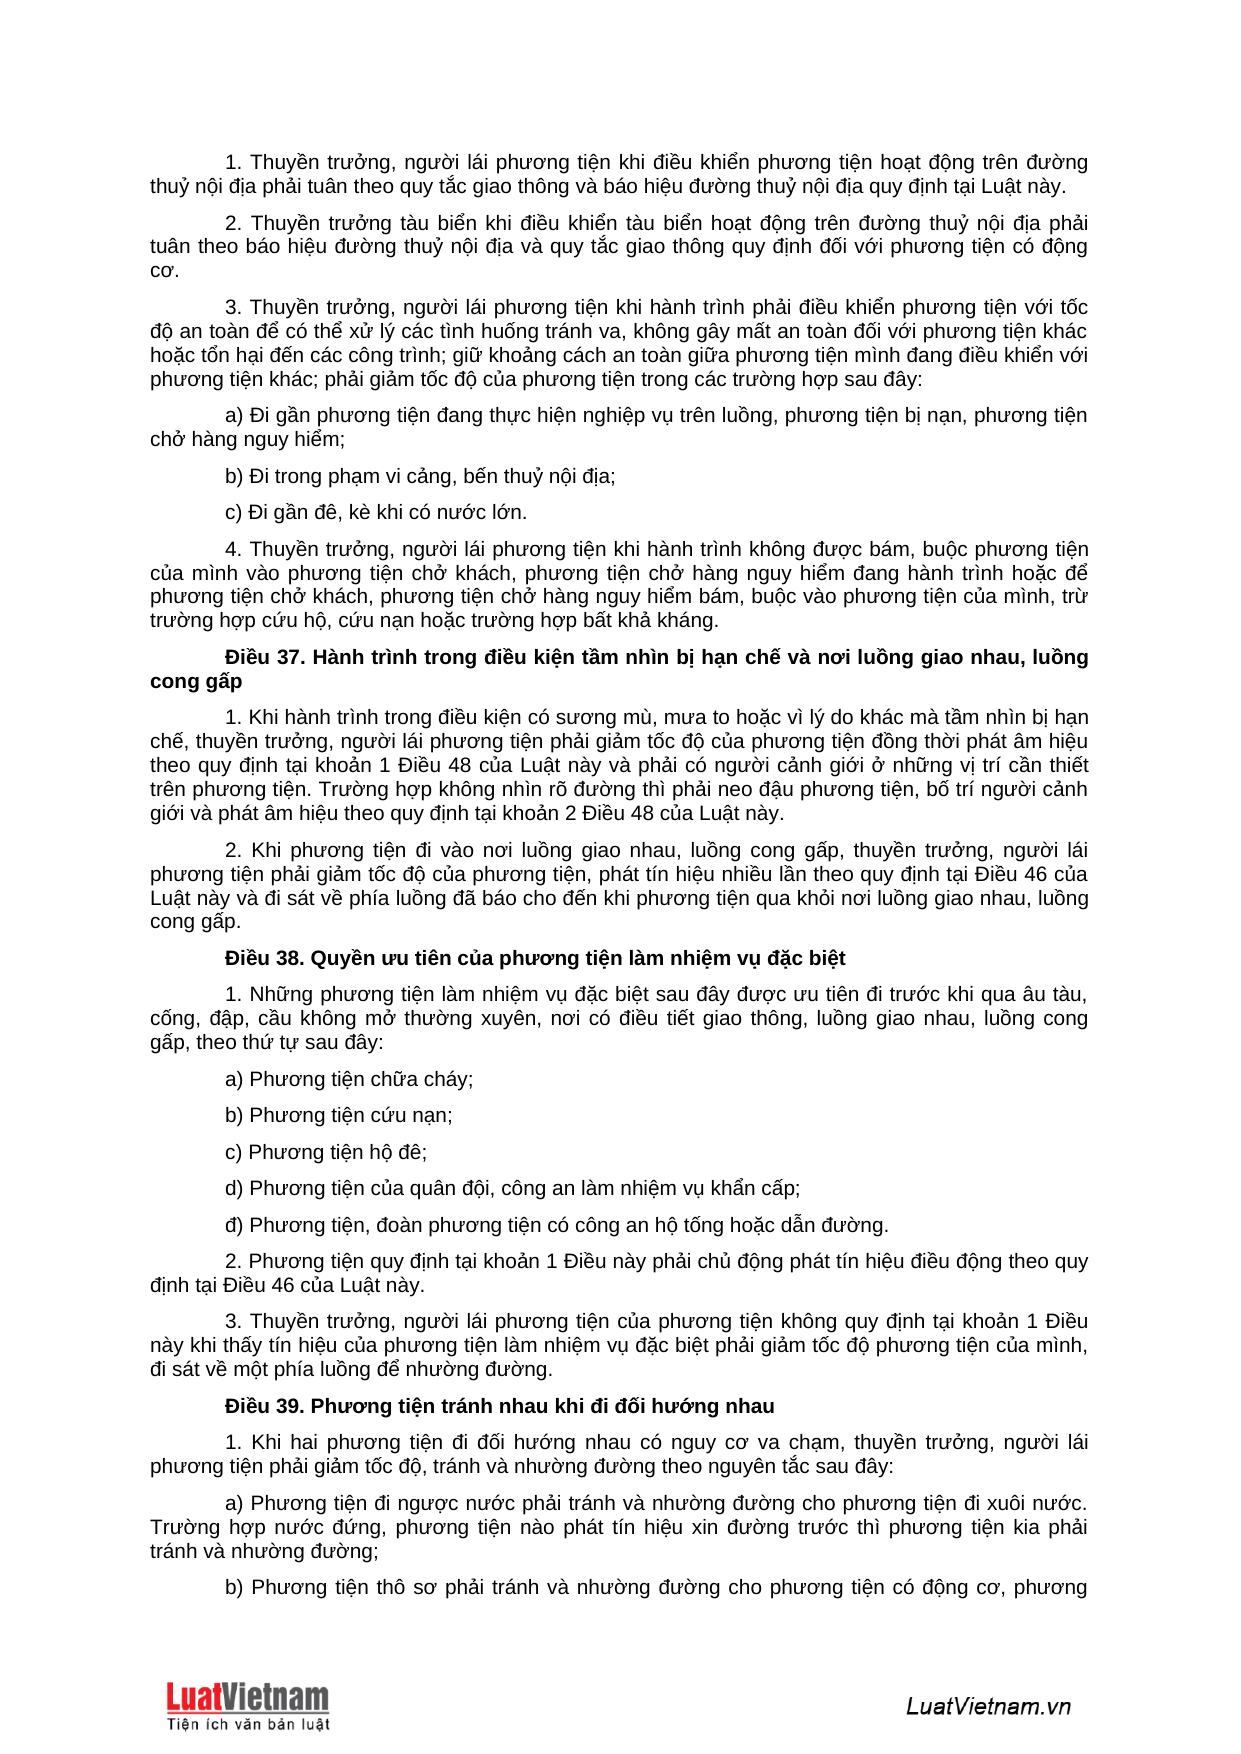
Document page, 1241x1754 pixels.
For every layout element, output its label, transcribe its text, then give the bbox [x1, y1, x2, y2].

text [150, 1575, 1090, 1599]
text 1. Thuyền trưởng, người lái phương tiện khi điều khiển phương tiện hoạt động trên đường thuỷ nội địa phải tuân theo quy tắc giao thông và báo hiệu đường thuỷ nội địa quy định tại Luật này. [150, 150, 1090, 198]
text Điều 39. Phương tiện tránh nhau khi đi đối hướng nhau [150, 1394, 1090, 1418]
text đ) Phương tiện, đoàn phương tiện có công an hộ tống hoặc dẫn đường. [150, 1212, 1090, 1236]
text c) Phương tiện hộ đê; [150, 1139, 1090, 1163]
text a) Đi gần phương tiện đang thực hiện nghiệp vụ trên luồng, phương tiện bị nạn, phương tiện chở hàng nguy hiểm; [150, 403, 1090, 451]
text 2. Phương tiện quy định tại khoản 1 Điều này phải chủ động phát tín hiệu điều động theo quy định tại Điều 46 của Luật này. [150, 1249, 1090, 1297]
text b) Phương tiện cứu nạn; [150, 1103, 1090, 1127]
text 1. Những phương tiện làm nhiệm vụ đặc biệt sau đây được ưu tiên đi trước khi qua âu tàu, cống, đập, cầu không mở thường xuyên, nơi có điều tiết giao thông, luồng giao nhau, luồng cong gấp, theo thứ tự sau đây: [150, 982, 1090, 1054]
text 3. Thuyền trưởng, người lái phương tiện khi hành trình phải điều khiển phương tiện với tốc độ an toàn để có thể xử lý các tình huống tránh va, không gây mất an toàn đối với phương tiện khác hoặc tổn hại đến các công trình; giữ khoảng cách an toàn giữa phương tiện mình đang điều khiển với phương tiện khác; phải giảm tốc độ của phương tiện trong các trường hợp sau đây: [150, 295, 1090, 391]
text 2. Thuyền trưởng tàu biển khi điều khiển tàu biển hoạt động trên đường thuỷ nội địa phải tuân theo báo hiệu đường thuỷ nội địa và quy tắc giao thông quy định đối với phương tiện có động cơ. [150, 210, 1090, 282]
text 1. Khi hành trình trong điều kiện có sương mù, mưa to hoặc vì lý do khác mà tầm nhìn bị hạn chế, thuyền trưởng, người lái phương tiện phải giảm tốc độ của phương tiện đồng thời phát âm hiệu theo quy định tại khoản 1 Điều 48 của Luật này và phải có người cảnh giới ở những vị trí cần thiết trên phương tiện. Trường hợp không nhìn rõ đường thì phải neo đậu phương tiện, bố trí người cảnh giới và phát âm hiệu theo quy định tại khoản 2 Điều 48 của Luật này. [150, 705, 1090, 825]
text Điều 37. Hành trình trong điều kiện tầm nhìn bị hạn chế và nơi luồng giao nhau, luồng cong gấp [150, 645, 1090, 693]
text a) Phương tiện chữa cháy; [150, 1067, 1090, 1091]
text Điều 38. Quyền ưu tiên của phương tiện làm nhiệm vụ đặc biệt [150, 946, 1090, 970]
text 2. Khi phương tiện đi vào nơi luồng giao nhau, luồng cong gấp, thuyền trưởng, người lái phương tiện phải giảm tốc độ của phương tiện, phát tín hiệu nhiều lần theo quy định tại Điều 46 của Luật này và đi sát về phía luồng đã báo cho đến khi phương tiện qua khỏi nơi luồng giao nhau, luồng cong gấp. [150, 837, 1090, 933]
text a) Phương tiện đi ngược nước phải tránh và nhường đường cho phương tiện đi xuôi nước. Trường hợp nước đứng, phương tiện nào phát tín hiệu xin đường trước thì phương tiện kia phải tránh và nhường đường; [150, 1491, 1090, 1562]
text c) Đi gần đê, kè khi có nước lớn. [150, 500, 1090, 524]
picture [150, 1659, 1090, 1754]
text d) Phương tiện của quân đội, công an làm nhiệm vụ khẩn cấp; [150, 1176, 1090, 1200]
text b) Đi trong phạm vi cảng, bến thuỷ nội địa; [150, 463, 1090, 487]
text 1. Khi hai phương tiện đi đối hướng nhau có nguy cơ va chạm, thuyền trưởng, người lái phương tiện phải giảm tốc độ, tránh và nhường đường theo nguyên tắc sau đây: [150, 1430, 1090, 1478]
text 3. Thuyền trưởng, người lái phương tiện của phương tiện không quy định tại khoản 1 Điều này khi thấy tín hiệu của phương tiện làm nhiệm vụ đặc biệt phải giảm tốc độ phương tiện của mình, đi sát về một phía luồng để nhường đường. [150, 1309, 1090, 1381]
text 4. Thuyền trưởng, người lái phương tiện khi hành trình không được bám, buộc phương tiện của mình vào phương tiện chở khách, phương tiện chở hàng nguy hiểm đang hành trình hoặc để phương tiện chở khách, phương tiện chở hàng nguy hiểm bám, buộc vào phương tiện của mình, trừ trường hợp cứu hộ, cứu nạn hoặc trường hợp bất khả kháng. [150, 536, 1090, 632]
